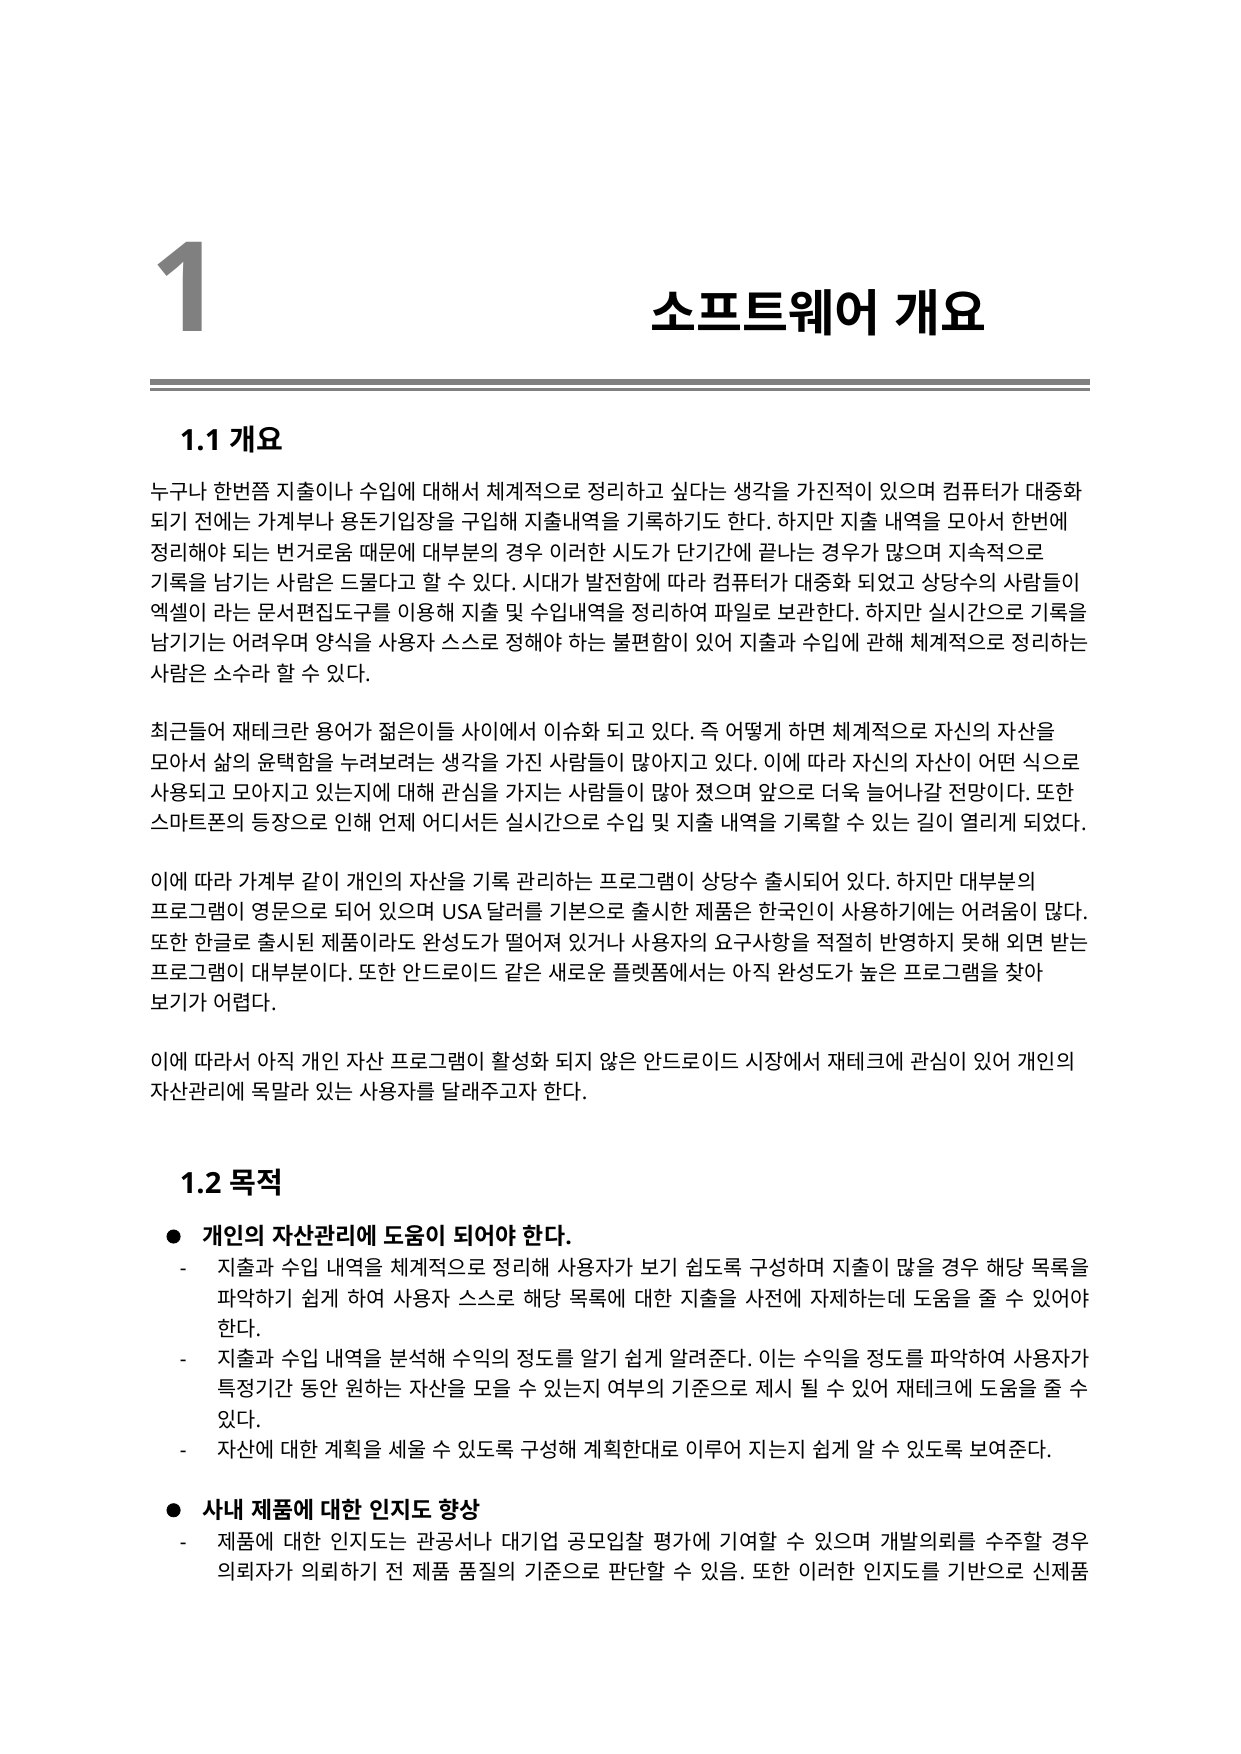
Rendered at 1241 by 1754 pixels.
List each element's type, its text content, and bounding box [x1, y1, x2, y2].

subtitle 소프트웨어 개요 [150, 198, 1090, 379]
text 누구나 한번쯤 지출이나 수입에 대해서 체계적으로 정리하고 싶다는 생각을 가진적이 있으며 컴퓨터가 대중화 되기 전에는 가계부나 용돈기입장을 구입해 지출내역을 기록하기도 한다. 하지만 지출 내역을 모아서 한번에 정리해야 되는 번거로움 때문에 대부분의 경우 이러한 시도가 단기간에 끝나는 경우가 많으며 지속적으로 기록을 남기는 사람은 드물다고 할 수 있다. 시대가 발전함에 따라 컴퓨터가 대중화 되었고 상당수의 사람들이 엑셀이 라는 문서편집도구를 이용해 지출 및 수입내역을 정리하여 파일로 보관한다. 하지만 실시간으로 기록을 남기기는 어려우며 양식을 사용자 스스로 정해야 하는 불편함이 있어 지출과 수입에 관해 체계적으로 정리하는 사람은 소수라 할 수 있다. [150, 475, 1090, 687]
subtitle 목적 [179, 1159, 1090, 1202]
subtitle 개요 [179, 416, 1090, 459]
text 최근들어 재테크란 용어가 젊은이들 사이에서 이슈화 되고 있다. 즉 어떻게 하면 체계적으로 자신의 자산을 모아서 삶의 윤택함을 누려보려는 생각을 가진 사람들이 많아지고 있다. 이에 따라 자신의 자산이 어떤 식으로 사용되고 모아지고 있는지에 대해 관심을 가지는 사람들이 많아 졌으며 앞으로 더욱 늘어나갈 전망이다. 또한 스마트폰의 등장으로 인해 언제 어디서든 실시간으로 수입 및 지출 내역을 기록할 수 있는 길이 열리게 되었다. [150, 716, 1090, 837]
list 개인의 자산관리에 도움이 되어야 한다. [165, 1218, 1090, 1252]
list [179, 1525, 1090, 1586]
list 지출과 수입 내역을 체계적으로 정리해 사용자가 보기 쉽도록 구성하며 지출이 많을 경우 해당 목록을 파악하기 쉽게 하여 사용자 스스로 해당 목록에 대한 지출을 사전에 자제하는데 도움을 줄 수 있어야 한다. [179, 1252, 1090, 1342]
text 이에 따라서 아직 개인 자산 프로그램이 활성화 되지 않은 안드로이드 시장에서 재테크에 관심이 있어 개인의 자산관리에 목말라 있는 사용자를 달래주고자 한다. [150, 1045, 1090, 1106]
list 자산에 대한 계획을 세울 수 있도록 구성해 계획한대로 이루어 지는지 쉽게 알 수 있도록 보여준다. [179, 1433, 1090, 1463]
text 이에 따라 가계부 같이 개인의 자산을 기록 관리하는 프로그램이 상당수 출시되어 있다. 하지만 대부분의 프로그램이 영문으로 되어 있으며 USA달러를 기본으로 출시한 제품은 한국인이 사용하기에는 어려움이 많다. 또한 한글로 출시된 제품이라도 완성도가 떨어져 있거나 사용자의 요구사항을 적절히 반영하지 못해 외면 받는 프로그램이 대부분이다. 또한 안드로이드 같은 새로운 플렛폼에서는 아직 완성도가 높은 프로그램을 찾아 보기가 어렵다. [150, 865, 1090, 1017]
list 지출과 수입 내역을 분석해 수익의 정도를 알기 쉽게 알려준다. 이는 수익을 정도를 파악하여 사용자가 특정기간 동안 원하는 자산을 모을 수 있는지 여부의 기준으로 제시 될 수 있어 재테크에 도움을 줄 수 있다. [179, 1342, 1090, 1433]
list 사내 제품에 대한 인지도 향상 [165, 1492, 1090, 1525]
